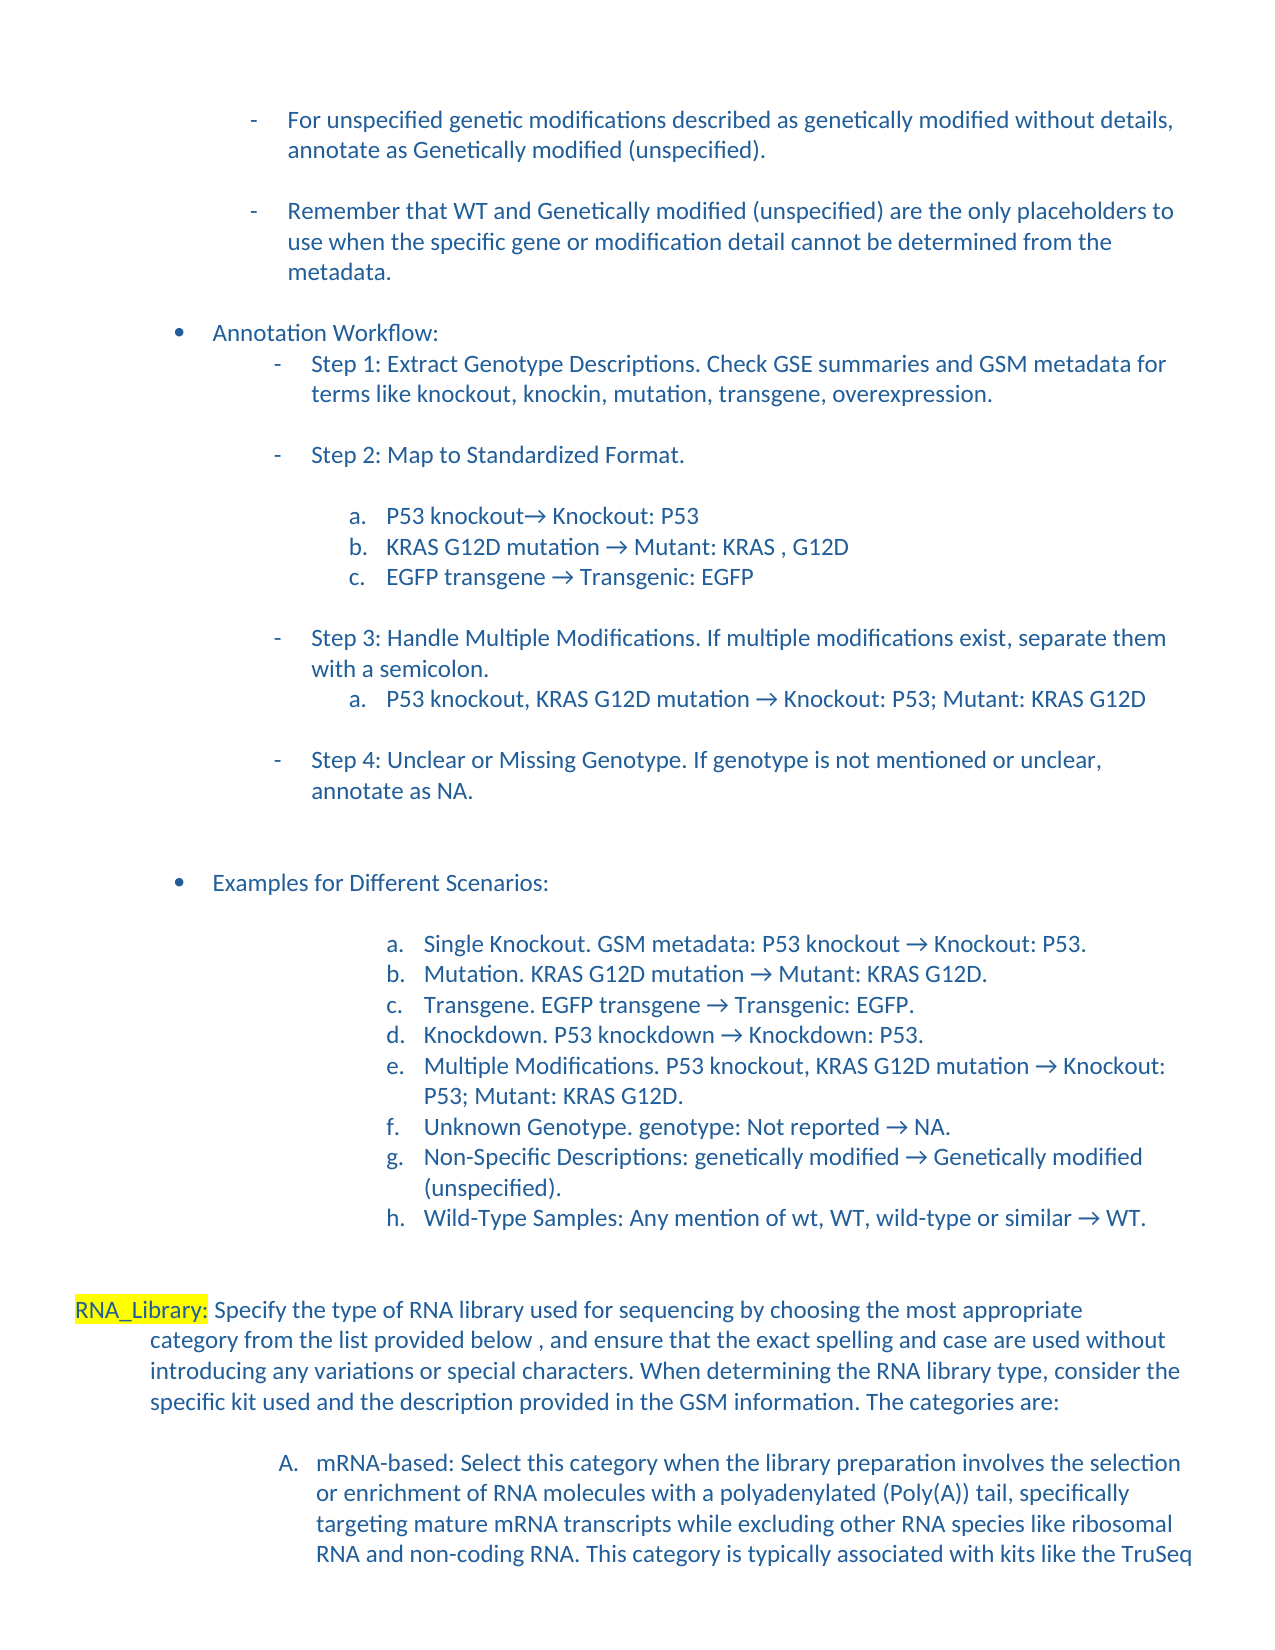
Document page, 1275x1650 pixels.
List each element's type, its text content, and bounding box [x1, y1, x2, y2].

list Wild-Type Samples: Any mention of wt, WT, wild-type or similar → WT. [386, 1202, 1200, 1233]
list For unspecified genetic modifications described as genetically modified without details, annotate as Genetically modified (unspecified). [250, 104, 1200, 165]
list EGFP transgene → Transgenic: EGFP [348, 562, 1200, 592]
list Step 3: Handle Multiple Modifications. If multiple modifications exist, separate them with a semicolon. [273, 623, 1200, 684]
list Knockdown. P53 knockdown → Knockdown: P53. [386, 1019, 1200, 1050]
list Multiple Modifications. P53 knockout, KRAS G12D mutation → Knockout: P53; Mutant: KRAS G12D. [386, 1050, 1200, 1111]
list Non-Specific Descriptions: genetically modified → Genetically modified (unspecified). [386, 1141, 1200, 1202]
list Step 1: Extract Genotype Descriptions. Check GSE summaries and GSM metadata for terms like knockout, knockin, mutation, transgene, overexpression. [273, 348, 1200, 409]
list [278, 1447, 1200, 1569]
list KRAS G12D mutation → Mutant: KRAS , G12D [348, 531, 1200, 562]
list P53 knockout→ Knockout: P53 [348, 501, 1200, 531]
list Unknown Genotype. genotype: Not reported → NA. [386, 1111, 1200, 1141]
list Transgene. EGFP transgene → Transgenic: EGFP. [386, 989, 1200, 1019]
text specific kit used and the description provided in the GSM information. The categories are: [75, 1386, 1200, 1416]
list Examples for Different Scenarios: [175, 867, 1200, 897]
list Remember that WT and Genetically modified (unspecified) are the only placeholders to use when the specific gene or modification detail cannot be determined from the metadata. [250, 195, 1200, 287]
text category from the list provided below , and ensure that the exact spelling and case are used without [75, 1324, 1200, 1355]
list P53 knockout, KRAS G12D mutation → Knockout: P53; Mutant: KRAS G12D [348, 684, 1200, 714]
list Mutation. KRAS G12D mutation → Mutant: KRAS G12D. [386, 958, 1200, 989]
list Step 2: Map to Standardized Format. [273, 439, 1200, 470]
text introducing any variations or special characters. When determining the RNA library type, consider the [75, 1355, 1200, 1386]
text RNA_Library: Specify the type of RNA library used for sequencing by choosing the most appropriate [208, 1294, 1200, 1324]
list Step 4: Unclear or Missing Genotype. If genotype is not mentioned or unclear, annotate as NA. [273, 745, 1200, 806]
list Annotation Workflow: [175, 317, 1200, 348]
list Single Knockout. GSM metadata: P53 knockout → Knockout: P53. [386, 928, 1200, 958]
